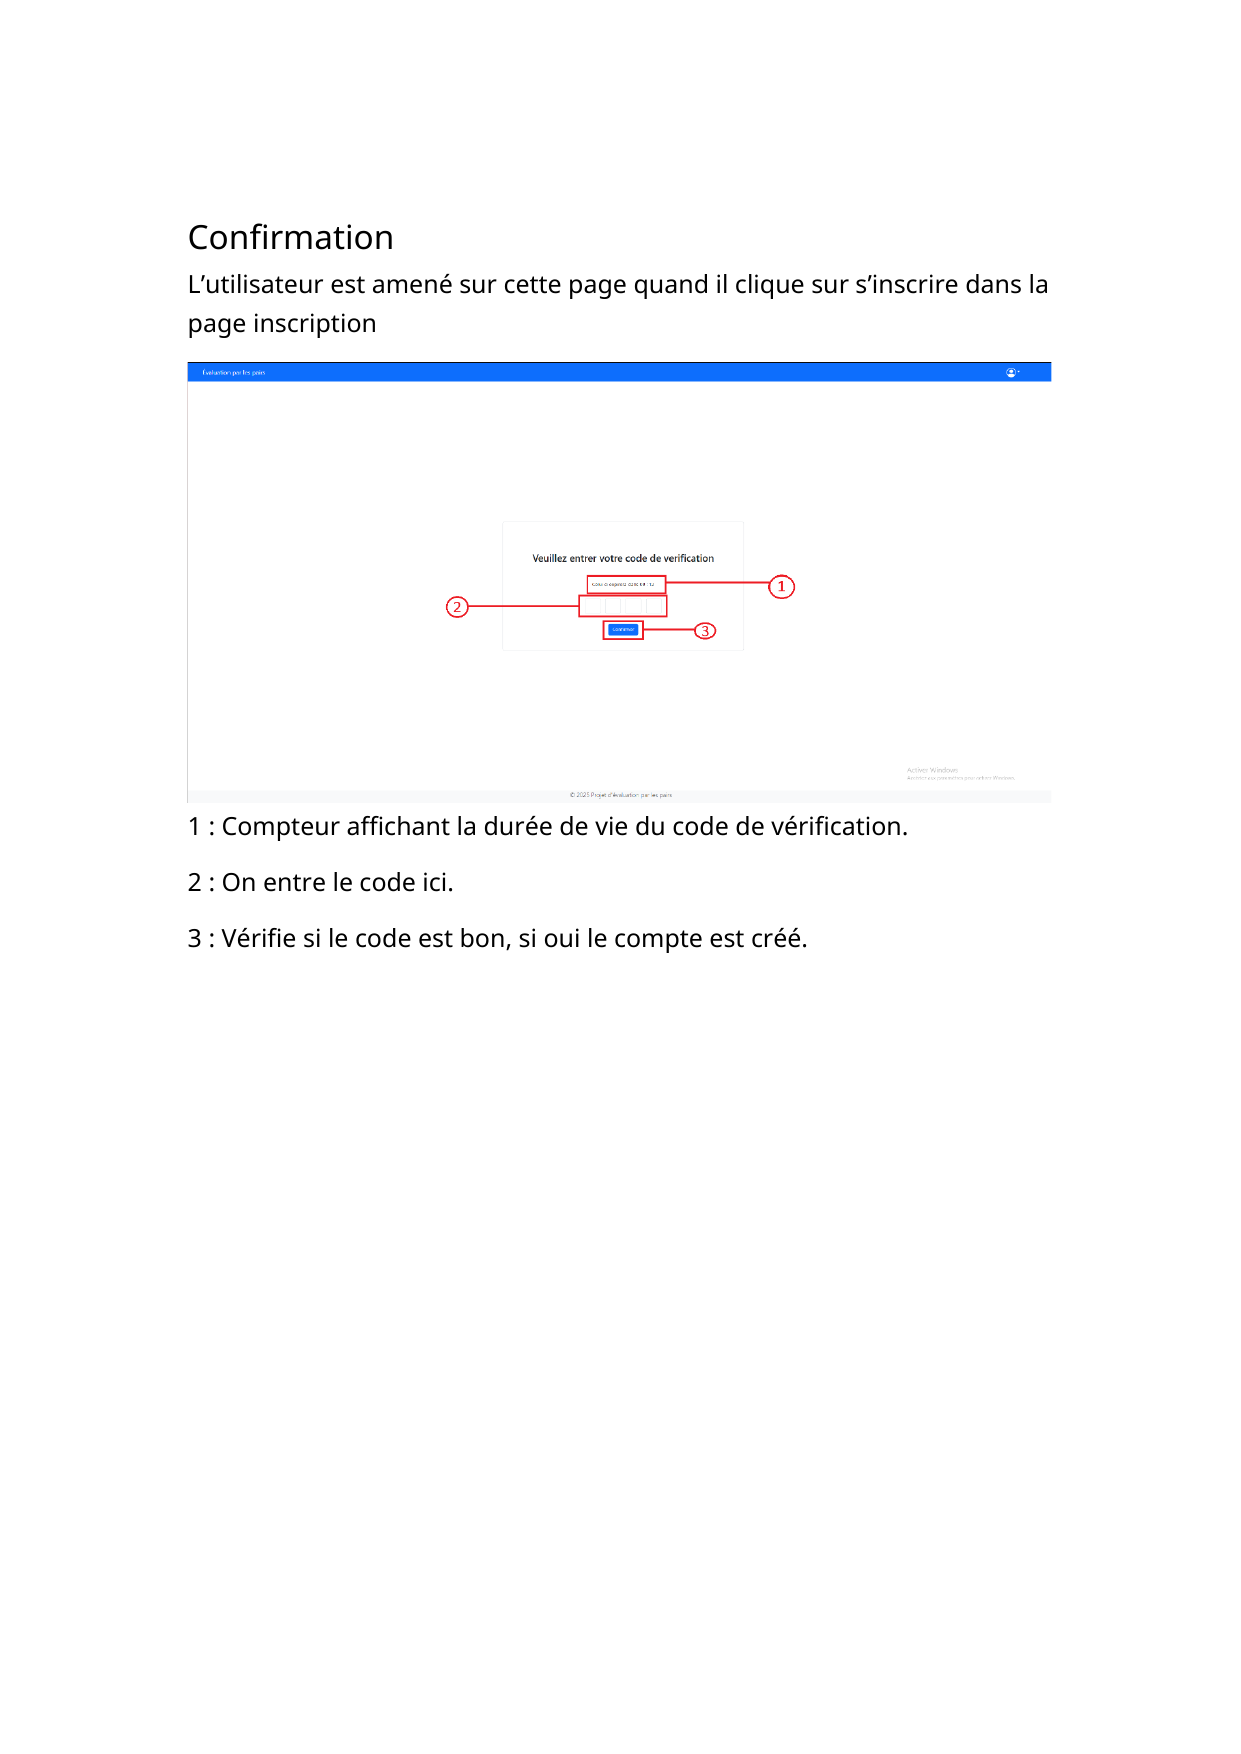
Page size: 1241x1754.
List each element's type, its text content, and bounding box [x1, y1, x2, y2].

text 2 : On entre le code ici. [187, 864, 1053, 898]
text L’utilisateur est amené sur cette page quand il clique sur s’inscrire dans la page inscription [187, 267, 1053, 340]
subtitle Confirmation [187, 214, 1053, 259]
picture [187, 362, 1052, 803]
text 3 : Vérifie si le code est bon, si oui le compte est créé. [187, 921, 1053, 954]
